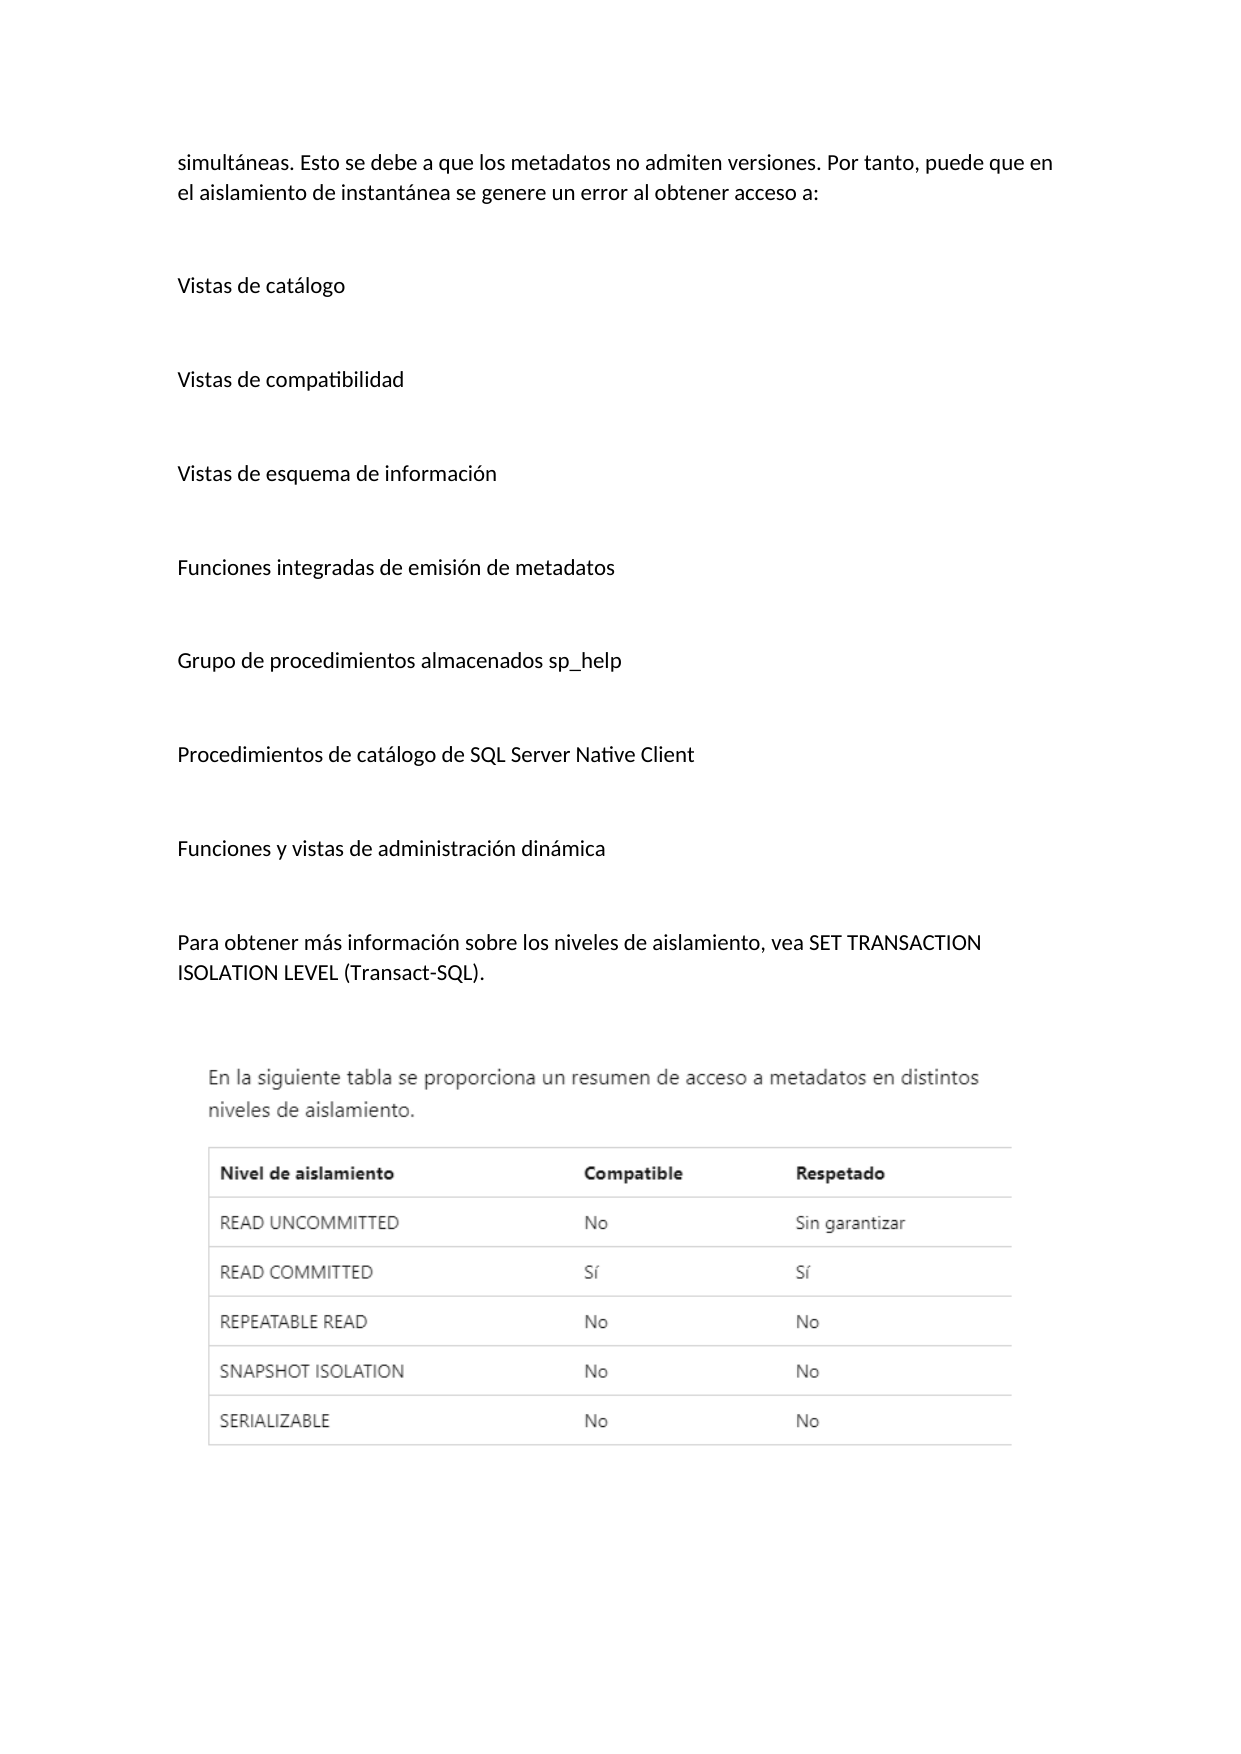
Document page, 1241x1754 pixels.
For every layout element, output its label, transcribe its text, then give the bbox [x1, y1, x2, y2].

text Para obtener más información sobre los niveles de aislamiento, vea SET TRANSACTION ISOLATION LEVEL (Transact-SQL). [177, 928, 1063, 986]
text Vistas de catálogo [177, 272, 1063, 299]
text Funciones integradas de emisión de metadatos [177, 553, 1063, 581]
text Vistas de esquema de información [177, 459, 1063, 487]
text Funciones y vistas de administración dinámica [177, 834, 1063, 862]
text Vistas de compatibilidad [177, 365, 1063, 393]
picture [177, 1051, 1012, 1463]
text Grupo de procedimientos almacenados sp_help [177, 647, 1063, 674]
text Procedimientos de catálogo de SQL Server Native Client [177, 740, 1063, 768]
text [177, 148, 1063, 206]
